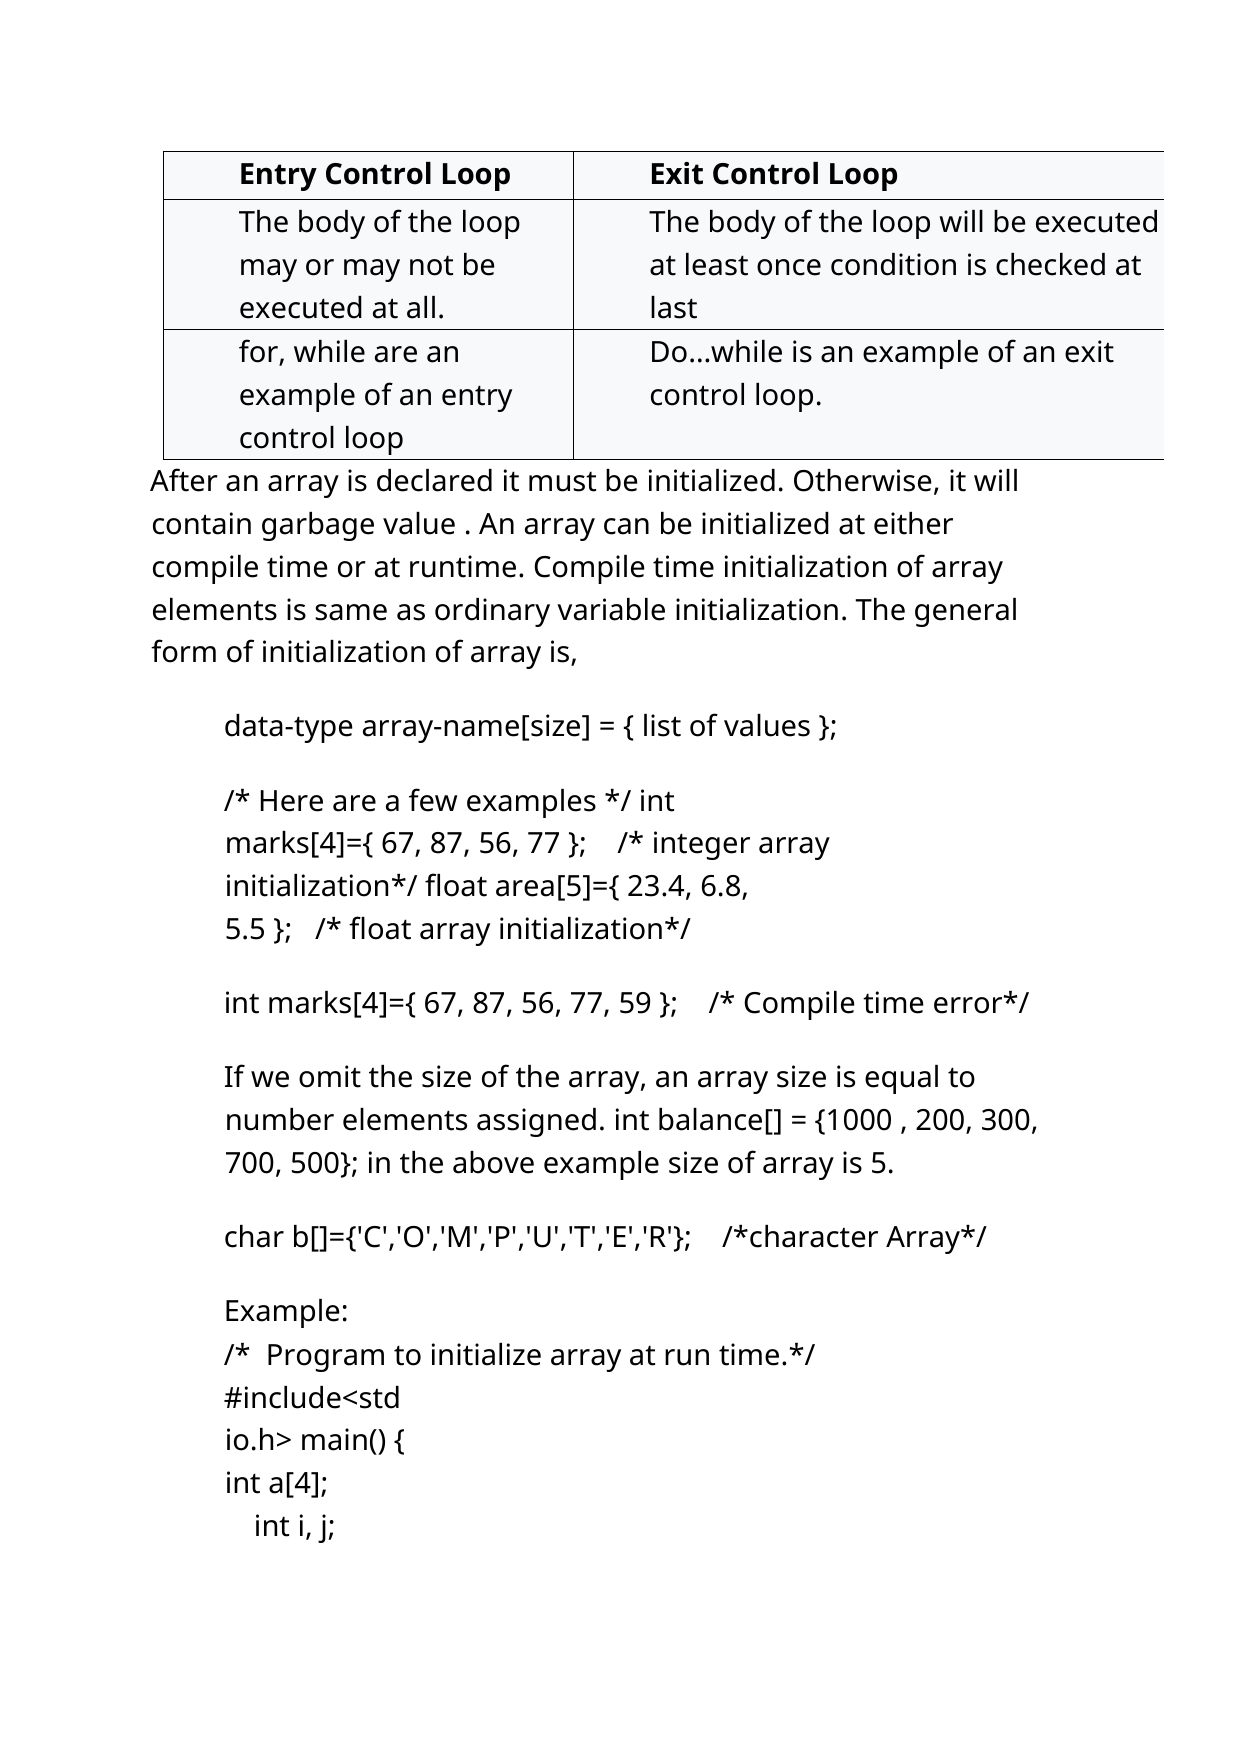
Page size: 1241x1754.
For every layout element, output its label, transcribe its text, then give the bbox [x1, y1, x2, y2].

table_cell for, while are an example of an entry control loop [164, 330, 573, 459]
text /* Here are a few examples */ int marks[4]={ 67, 87, 56, 77 }; /* integer array initialization*/ float area[5]={ 23.4, 6.8, 5.5 }; /* float array initialization*/ [223, 780, 872, 948]
table_header Exit Control Loop [574, 152, 1164, 199]
text /* Program to initialize array at run time.*/ [223, 1334, 1091, 1373]
text #include<stdio.h> main() { int a[4]; [223, 1377, 407, 1502]
table_cell The body of the loop may or may not be executed at all. [164, 200, 573, 329]
text char b[]={'C','O','M','P','U','T','E','R'}; /*character Array*/ [223, 1216, 1091, 1256]
text int i, j; [223, 1506, 1091, 1545]
text If we omit the size of the array, an array size is equal to number elements assigned. int balance[] = {1000 , 200, 300, 700, 500}; in the above example size of array is 5. [223, 1057, 1057, 1182]
text Example: [223, 1291, 1091, 1330]
text data-type array-name[size] = { list of values }; [223, 706, 1091, 745]
text int marks[4]={ 67, 87, 56, 77, 59 }; /* Compile time error*/ [223, 982, 1091, 1022]
table_header Entry Control Loop [164, 152, 573, 199]
table_cell Do…while is an example of an exit control loop. [574, 330, 1164, 459]
text After an array is declared it must be initialized. Otherwise, it will contain garbage value . An array can be initialized at either compile time or at runtime. Compile time initialization of array elements is same as ordinary variable initialization. The general form of initialization of array is, [150, 150, 1041, 671]
table_cell The body of the loop will be executed at least once condition is checked at last [574, 200, 1164, 329]
